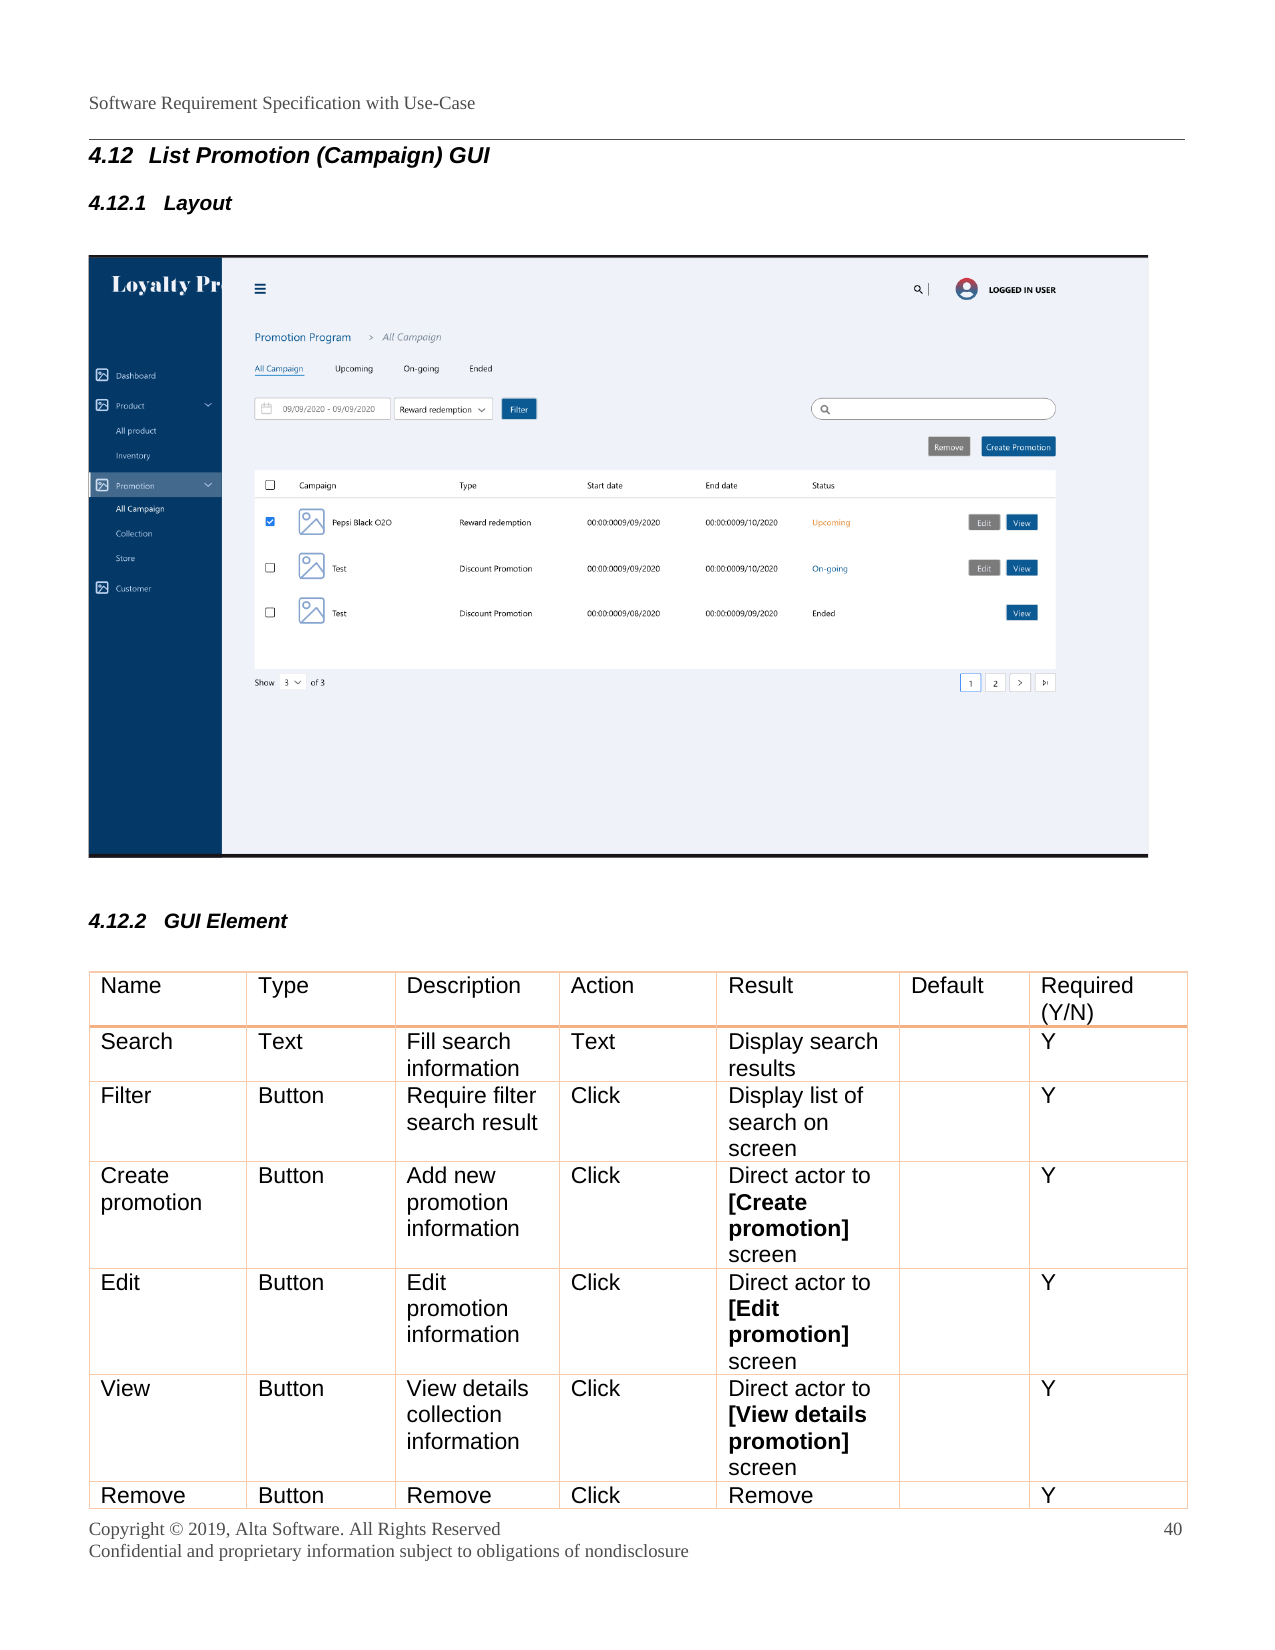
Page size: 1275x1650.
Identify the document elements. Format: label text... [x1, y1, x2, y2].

table_cell Y [1030, 1375, 1187, 1481]
table_cell Y [1030, 1162, 1187, 1268]
table_cell [900, 1269, 1029, 1374]
table_cell Button [247, 1482, 395, 1508]
subtitle Layout [88, 191, 1186, 215]
table_cell Click [560, 1375, 716, 1481]
table_cell Add new promotion information [396, 1162, 559, 1268]
table_cell Y [1030, 1082, 1187, 1161]
table_cell View details collection information [396, 1375, 559, 1481]
table_cell Direct actor to [Create promotion] screen [717, 1162, 899, 1268]
table_cell Direct actor to [View details promotion] screen [717, 1375, 899, 1481]
table_cell Display list of search on screen [717, 1082, 899, 1161]
table_cell Edit promotion information [396, 1269, 559, 1374]
table_cell Remove [90, 1482, 246, 1508]
table_cell Click [560, 1269, 716, 1374]
table_cell Button [247, 1269, 395, 1374]
picture [88, 255, 1149, 858]
table_cell Click [560, 1162, 716, 1268]
table_cell [900, 1375, 1029, 1481]
table_cell Button [247, 1082, 395, 1161]
table_header Required (Y/N) [1030, 973, 1187, 1025]
table_cell Direct actor to [Edit promotion] screen [717, 1269, 899, 1374]
table_cell View [90, 1375, 246, 1481]
table_cell Button [247, 1162, 395, 1268]
table_header Result [717, 973, 899, 1025]
table_header Default [900, 973, 1029, 1025]
table_cell [900, 1028, 1029, 1081]
table_cell Click [560, 1482, 716, 1508]
table_header Type [247, 973, 395, 1025]
table_cell Click [560, 1082, 716, 1161]
table_cell Y [1030, 1028, 1187, 1081]
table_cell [396, 1482, 559, 1508]
table_cell Y [1030, 1269, 1187, 1374]
subtitle List Promotion (Campaign) GUI [88, 142, 1186, 169]
table_cell [900, 1482, 1029, 1508]
table_cell Display search results [717, 1028, 899, 1081]
table_cell Fill search information [396, 1028, 559, 1081]
table_cell Edit [90, 1269, 246, 1374]
table_cell Require filter search result [396, 1082, 559, 1161]
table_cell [717, 1482, 899, 1508]
table_cell Text [560, 1028, 716, 1081]
table_cell Filter [90, 1082, 246, 1161]
table_header Action [560, 973, 716, 1025]
table_cell [900, 1082, 1029, 1161]
table_cell Text [247, 1028, 395, 1081]
table_header Description [396, 973, 559, 1025]
table_cell Y [1030, 1482, 1187, 1508]
table_cell Create promotion [90, 1162, 246, 1268]
table_cell Button [247, 1375, 395, 1481]
table_cell Search [90, 1028, 246, 1081]
table_cell [900, 1162, 1029, 1268]
table_header Name [90, 973, 246, 1025]
